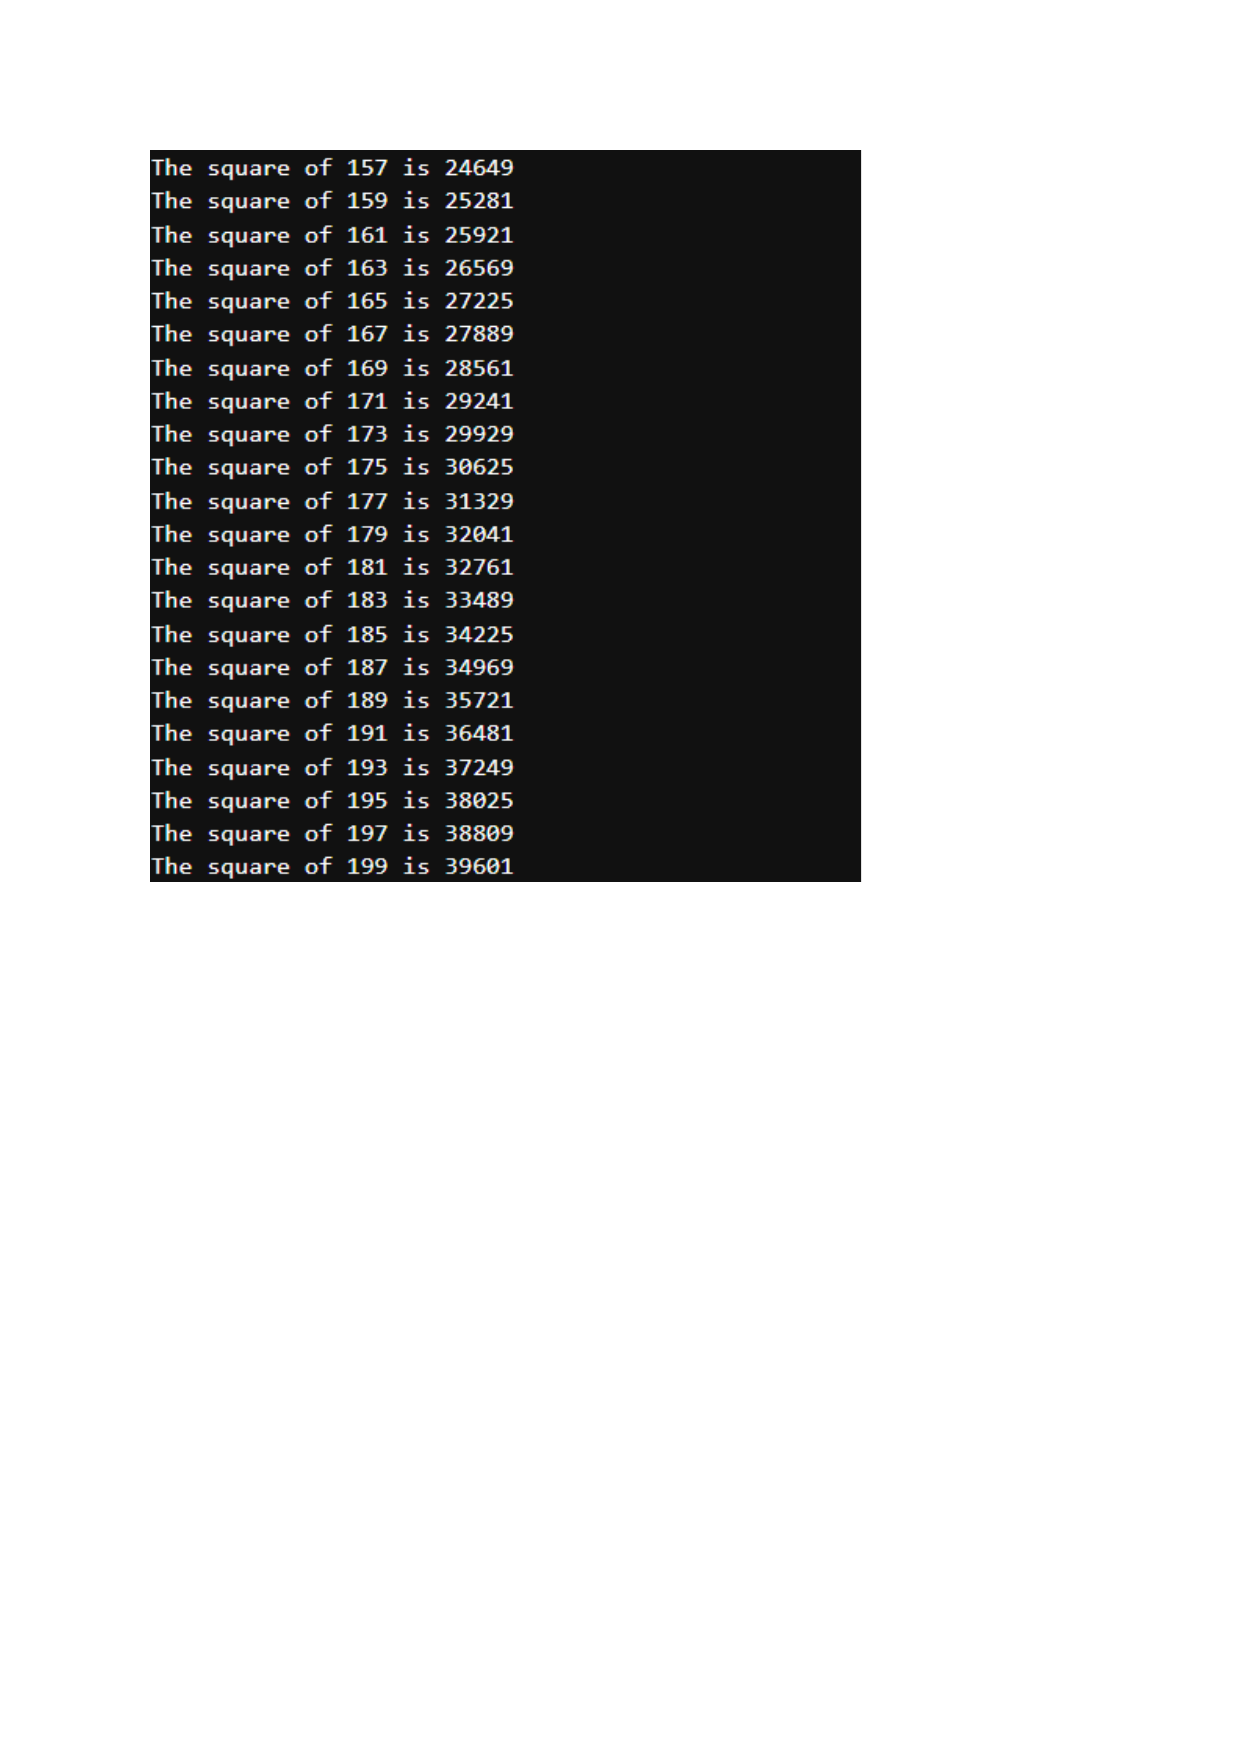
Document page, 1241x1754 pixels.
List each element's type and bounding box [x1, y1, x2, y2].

picture [150, 150, 862, 882]
